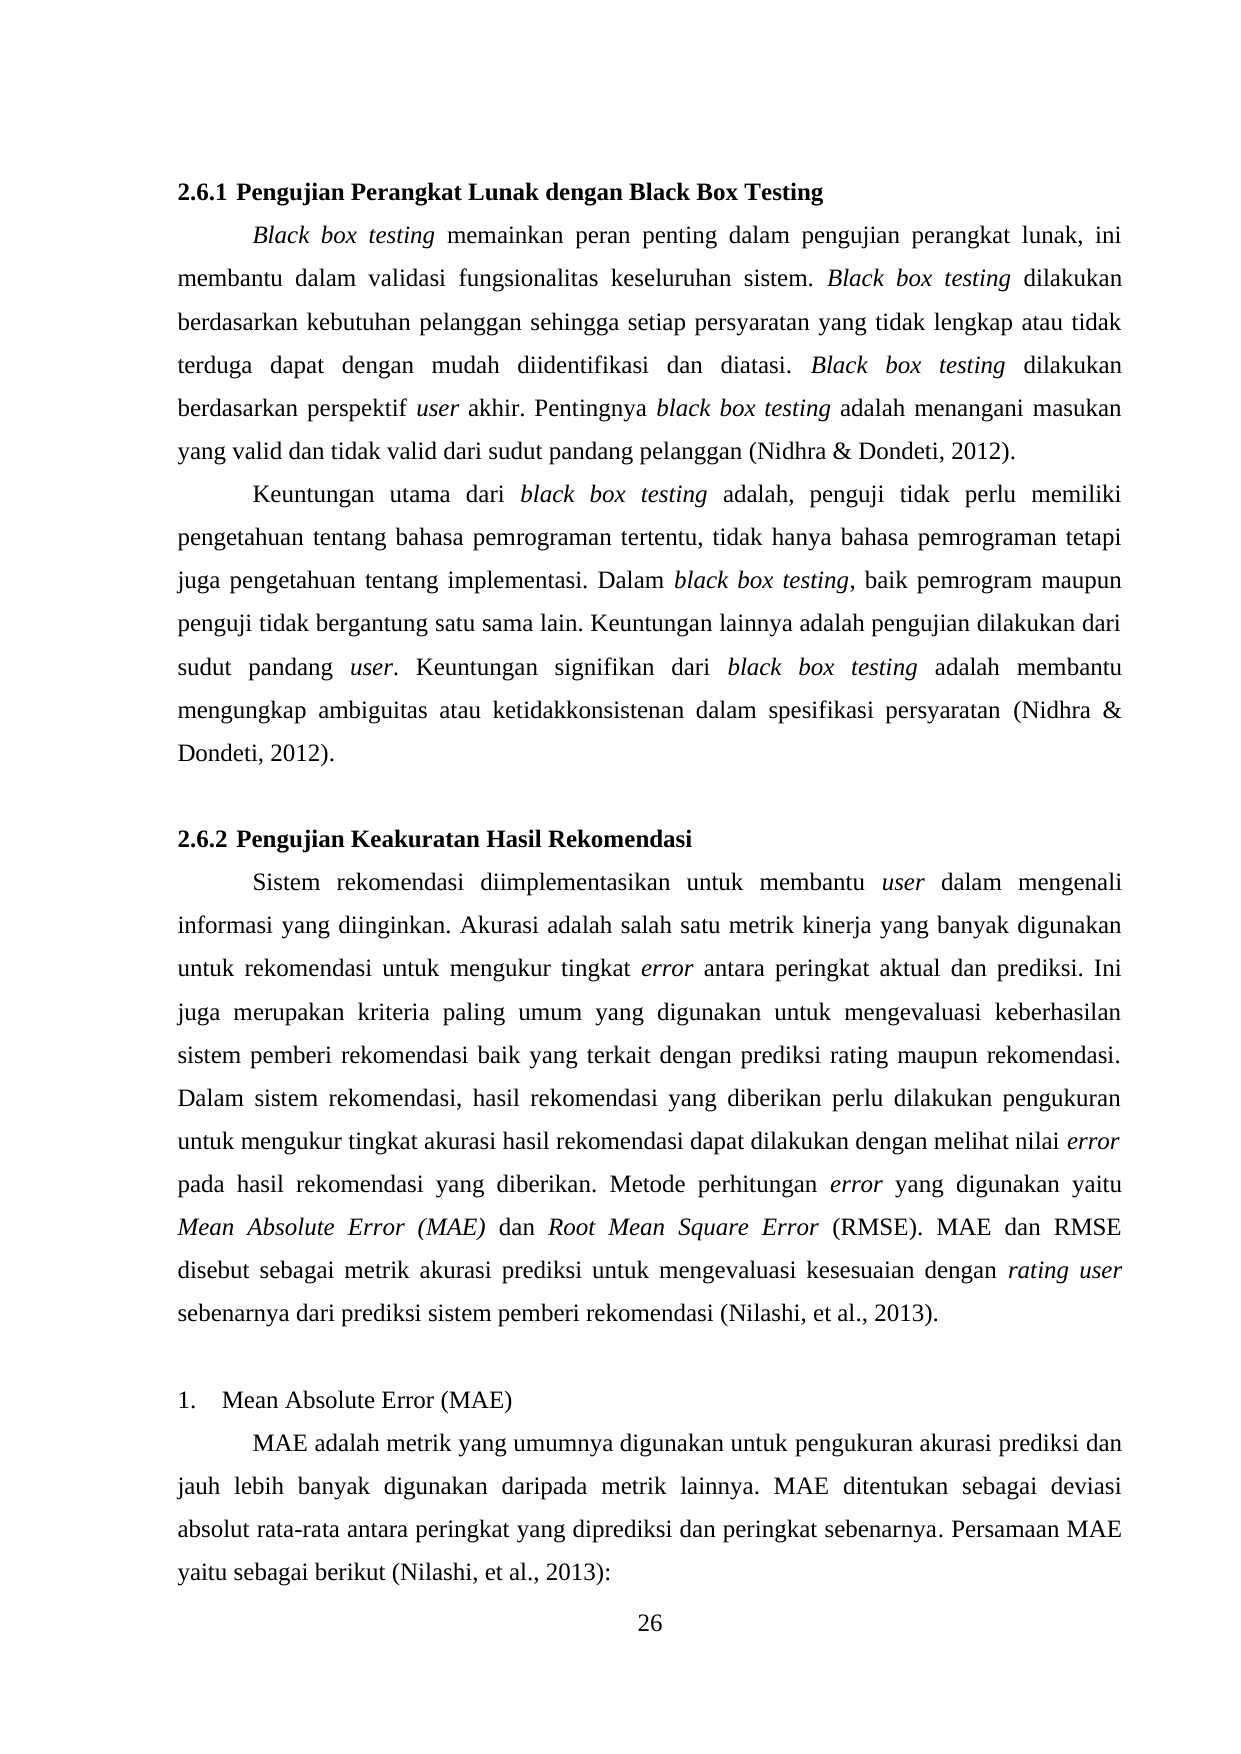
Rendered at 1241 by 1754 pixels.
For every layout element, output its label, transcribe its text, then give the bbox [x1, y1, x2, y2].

text MAE adalah metrik yang umumnya digunakan untuk pengukuran akurasi prediksi dan jauh lebih banyak digunakan daripada metrik lainnya. MAE ditentukan sebagai deviasi absolut rata-rata antara peringkat yang diprediksi dan peringkat sebenarnya. Persamaan MAE yaitu sebagai berikut : [177, 1428, 1122, 1586]
text Sistem rekomendasi diimplementasikan untuk membantu user dalam mengenali informasi yang diinginkan. Akurasi adalah salah satu metrik kinerja yang banyak digunakan untuk rekomendasi untuk mengukur tingkat error antara peringkat aktual dan prediksi. Ini juga merupakan kriteria paling umum yang digunakan untuk mengevaluasi keberhasilan sistem pemberi rekomendasi baik yang terkait dengan prediksi rating maupun rekomendasi. Dalam sistem rekomendasi, hasil rekomendasi yang diberikan perlu dilakukan pengukuran untuk mengukur tingkat akurasi hasil rekomendasi dapat dilakukan dengan melihat nilai error pada hasil rekomendasi yang diberikan. Metode perhitungan error yang digunakan yaitu Mean Absolute Error (MAE) dan Root Mean Square Error (RMSE). MAE dan RMSE disebut sebagai metrik akurasi prediksi untuk mengevaluasi kesesuaian dengan rating user sebenarnya dari prediksi sistem pemberi rekomendasi . [177, 867, 1122, 1327]
list Mean Absolute Error (MAE) [177, 1385, 1122, 1413]
subtitle Pengujian Perangkat Lunak dengan Black Box Testing [177, 177, 1122, 206]
subtitle Pengujian Keakuratan Hasil Rekomendasi [177, 824, 1122, 853]
text Black box testing memainkan peran penting dalam pengujian perangkat lunak, ini membantu dalam validasi fungsionalitas keseluruhan sistem. Black box testing dilakukan berdasarkan kebutuhan pelanggan sehingga setiap persyaratan yang tidak lengkap atau tidak terduga dapat dengan mudah diidentifikasi dan diatasi. Black box testing dilakukan berdasarkan perspektif user akhir. Pentingnya black box testing adalah menangani masukan yang valid dan tidak valid dari sudut pandang pelanggan . [177, 220, 1122, 465]
text Keuntungan utama dari black box testing adalah, penguji tidak perlu memiliki pengetahuan tentang bahasa pemrograman tertentu, tidak hanya bahasa pemrograman tetapi juga pengetahuan tentang implementasi. Dalam black box testing, baik pemrogram maupun penguji tidak bergantung satu sama lain. Keuntungan lainnya adalah pengujian dilakukan dari sudut pandang user. Keuntungan signifikan dari black box testing adalah membantu mengungkap ambiguitas atau ketidakkonsistenan dalam spesifikasi persyaratan . [177, 479, 1122, 767]
